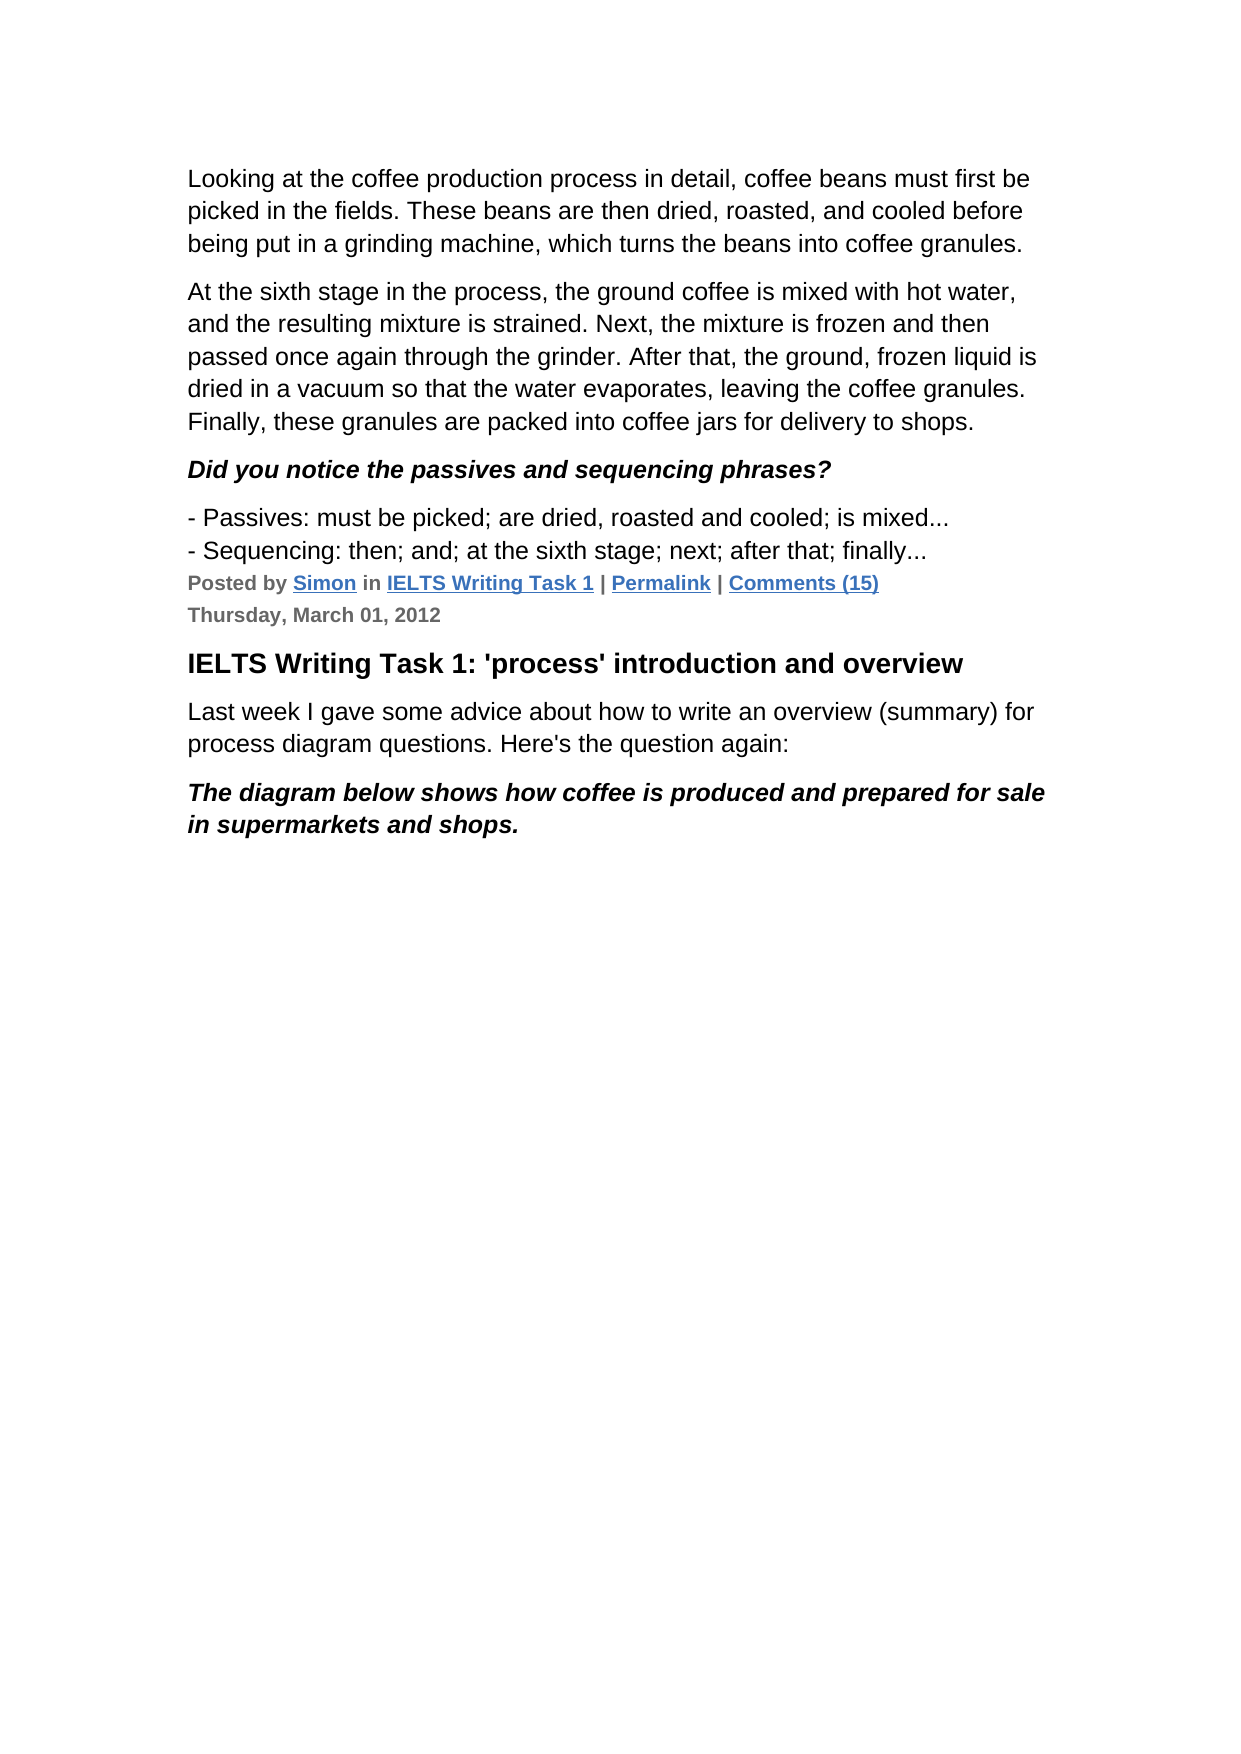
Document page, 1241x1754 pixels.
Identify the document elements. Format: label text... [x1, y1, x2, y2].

text Thursday, March 01, 2012 [187, 599, 1053, 631]
text Last week I gave some advice about how to write an overview (summary) for process diagram questions. Here's the question again: [187, 695, 1053, 760]
text The diagram below shows how coffee is produced and prepared for sale in supermarkets and shops. [187, 776, 1053, 841]
text At the sixth stage in the process, the ground coffee is mixed with hot water, and the resulting mixture is strained. Next, the mixture is frozen and then passed once again through the grinder. After that, the ground, frozen liquid is dried in a vacuum so that the water evaporates, leaving the coffee granules. Finally, these granules are packed into coffee jars for delivery to shops. [187, 275, 1053, 438]
text - Passives: must be picked; are dried, roasted and cooled; is mixed... - Sequencing: then; and; at the sixth stage; next; after that; finally... [187, 501, 1053, 566]
text Did you notice the passives and sequencing phrases? [187, 453, 1053, 486]
text IELTS Writing Task 1: 'process' introduction and overview [187, 647, 1053, 679]
text Looking at the coffee production process in detail, coffee beans must first be picked in the fields. These beans are then dried, roasted, and cooled before being put in a grinding machine, which turns the beans into coffee granules. [187, 162, 1053, 259]
text Posted by Simon in IELTS Writing Task 1 | Permalink | Comments (15) [187, 566, 1053, 599]
